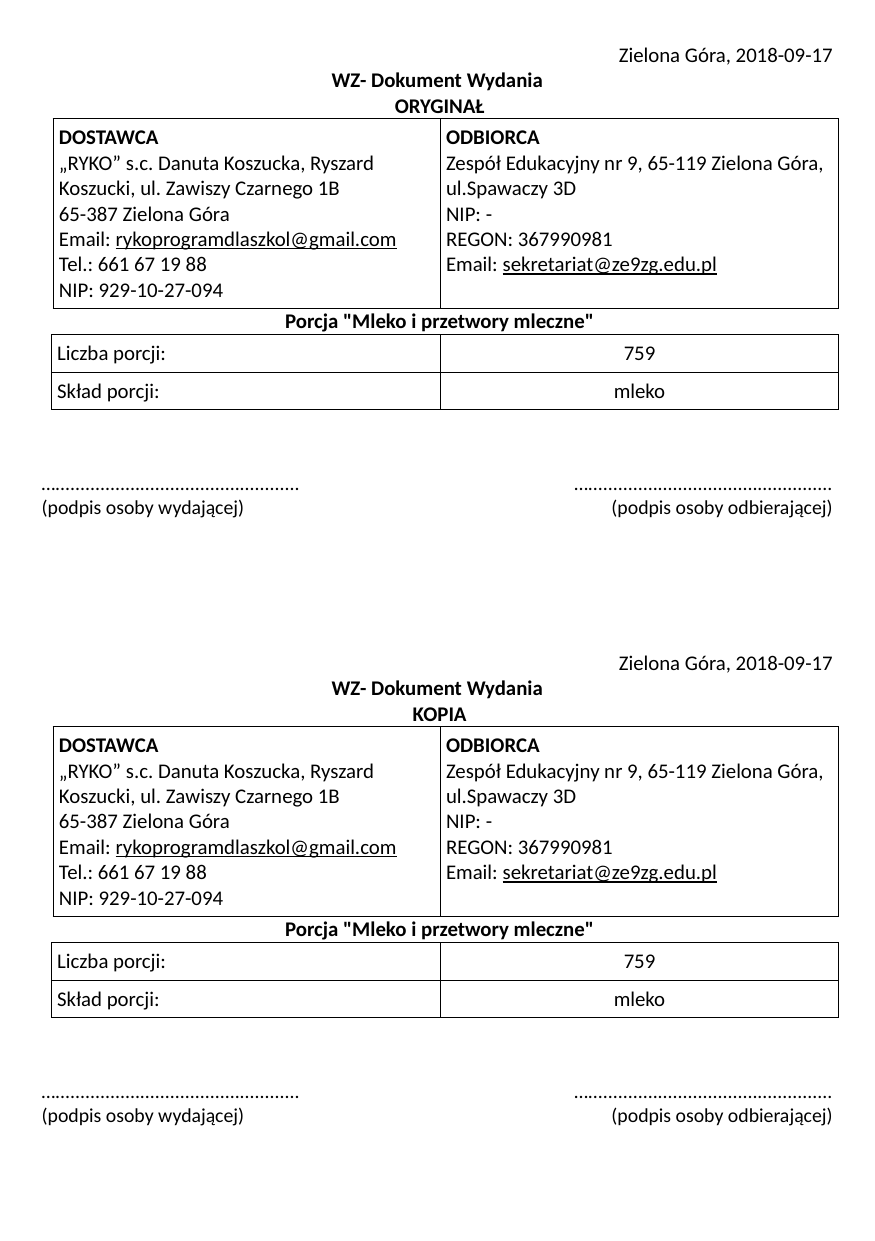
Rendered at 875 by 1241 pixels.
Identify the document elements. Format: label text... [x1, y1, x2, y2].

text (podpis osoby wydającej) [41, 1103, 437, 1127]
text Porcja "Mleko i przetwory mleczne" [41, 309, 833, 334]
text Porcja "Mleko i przetwory mleczne" [41, 917, 833, 942]
text Zielona Góra, 2018-09-17 [41, 650, 833, 675]
table_header Liczba porcji: [52, 943, 440, 979]
text …................................................. [41, 1079, 437, 1103]
text (podpis osoby wydającej) [41, 495, 437, 519]
table_header Liczba porcji: [52, 335, 440, 372]
table_header DOSTAWCA „RYKO” s.c. Danuta Koszucka, Ryszard Koszucki, ul. Zawiszy Czarnego 1B 65-387 Zielona Góra Email: rykoprogramdlaszkol@gmail.com Tel.: 661 67 19 88 NIP: 929-10-27-094 [54, 727, 440, 916]
text WZ- Dokument Wydania [41, 67, 833, 93]
text KOPIA [41, 701, 833, 726]
text Zielona Góra, 2018-09-17 [41, 42, 833, 67]
table_header ODBIORCA Zespół Edukacyjny nr 9, 65-119 Zielona Góra, ul.Spawaczy 3D NIP: - REGON: 367990981 Email: sekretariat@ze9zg.edu.pl [441, 119, 838, 308]
table_cell mleko [441, 981, 838, 1017]
text ORYGINAŁ [41, 93, 833, 118]
table_cell Skład porcji: [52, 981, 440, 1017]
table_cell Skład porcji: [52, 373, 440, 409]
table_cell mleko [441, 373, 838, 409]
table_header DOSTAWCA „RYKO” s.c. Danuta Koszucka, Ryszard Koszucki, ul. Zawiszy Czarnego 1B 65-387 Zielona Góra Email: rykoprogramdlaszkol@gmail.com Tel.: 661 67 19 88 NIP: 929-10-27-094 [54, 119, 440, 308]
table_header 759 [441, 943, 838, 979]
table_header ODBIORCA Zespół Edukacyjny nr 9, 65-119 Zielona Góra, ul.Spawaczy 3D NIP: - REGON: 367990981 Email: sekretariat@ze9zg.edu.pl [441, 727, 838, 916]
text (podpis osoby odbierającej) [437, 1103, 833, 1127]
text WZ- Dokument Wydania [41, 675, 833, 701]
text …................................................. [437, 471, 833, 495]
text …................................................. [41, 471, 437, 495]
text …................................................. [437, 1079, 833, 1103]
table_header 759 [441, 335, 838, 372]
text (podpis osoby odbierającej) [437, 495, 833, 519]
